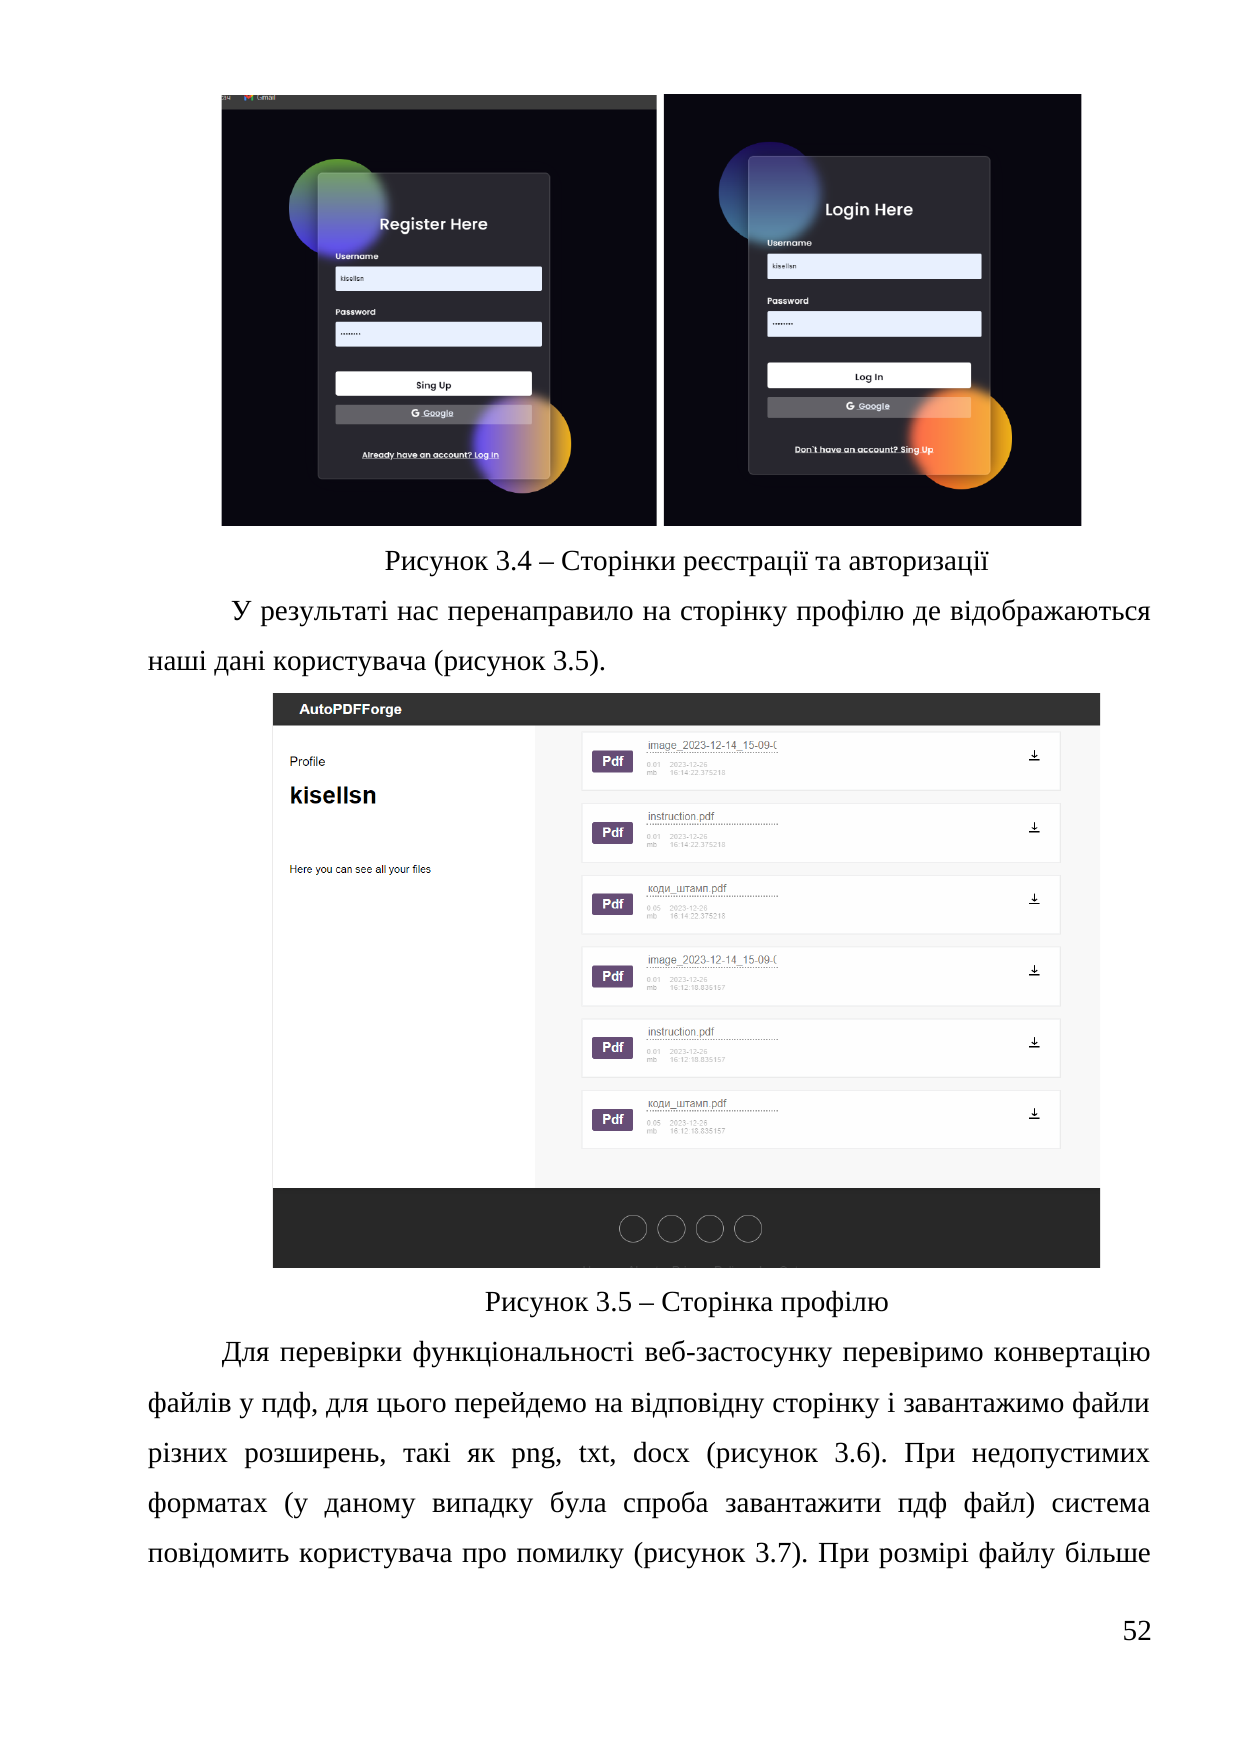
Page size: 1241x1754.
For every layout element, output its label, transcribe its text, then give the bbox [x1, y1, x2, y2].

text Рисунок 3.4 – Сторінки реєстрації та авторизації [148, 543, 1152, 576]
text У результаті нас перенаправило на сторінку профілю де відображаються наші дані користувача (рисунок 3.5). [148, 593, 1152, 677]
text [148, 1334, 1152, 1569]
picture [663, 94, 1082, 526]
picture [272, 693, 1101, 1268]
picture [221, 95, 657, 526]
text Рисунок 3.5 – Сторінка профілю [148, 1284, 1152, 1318]
